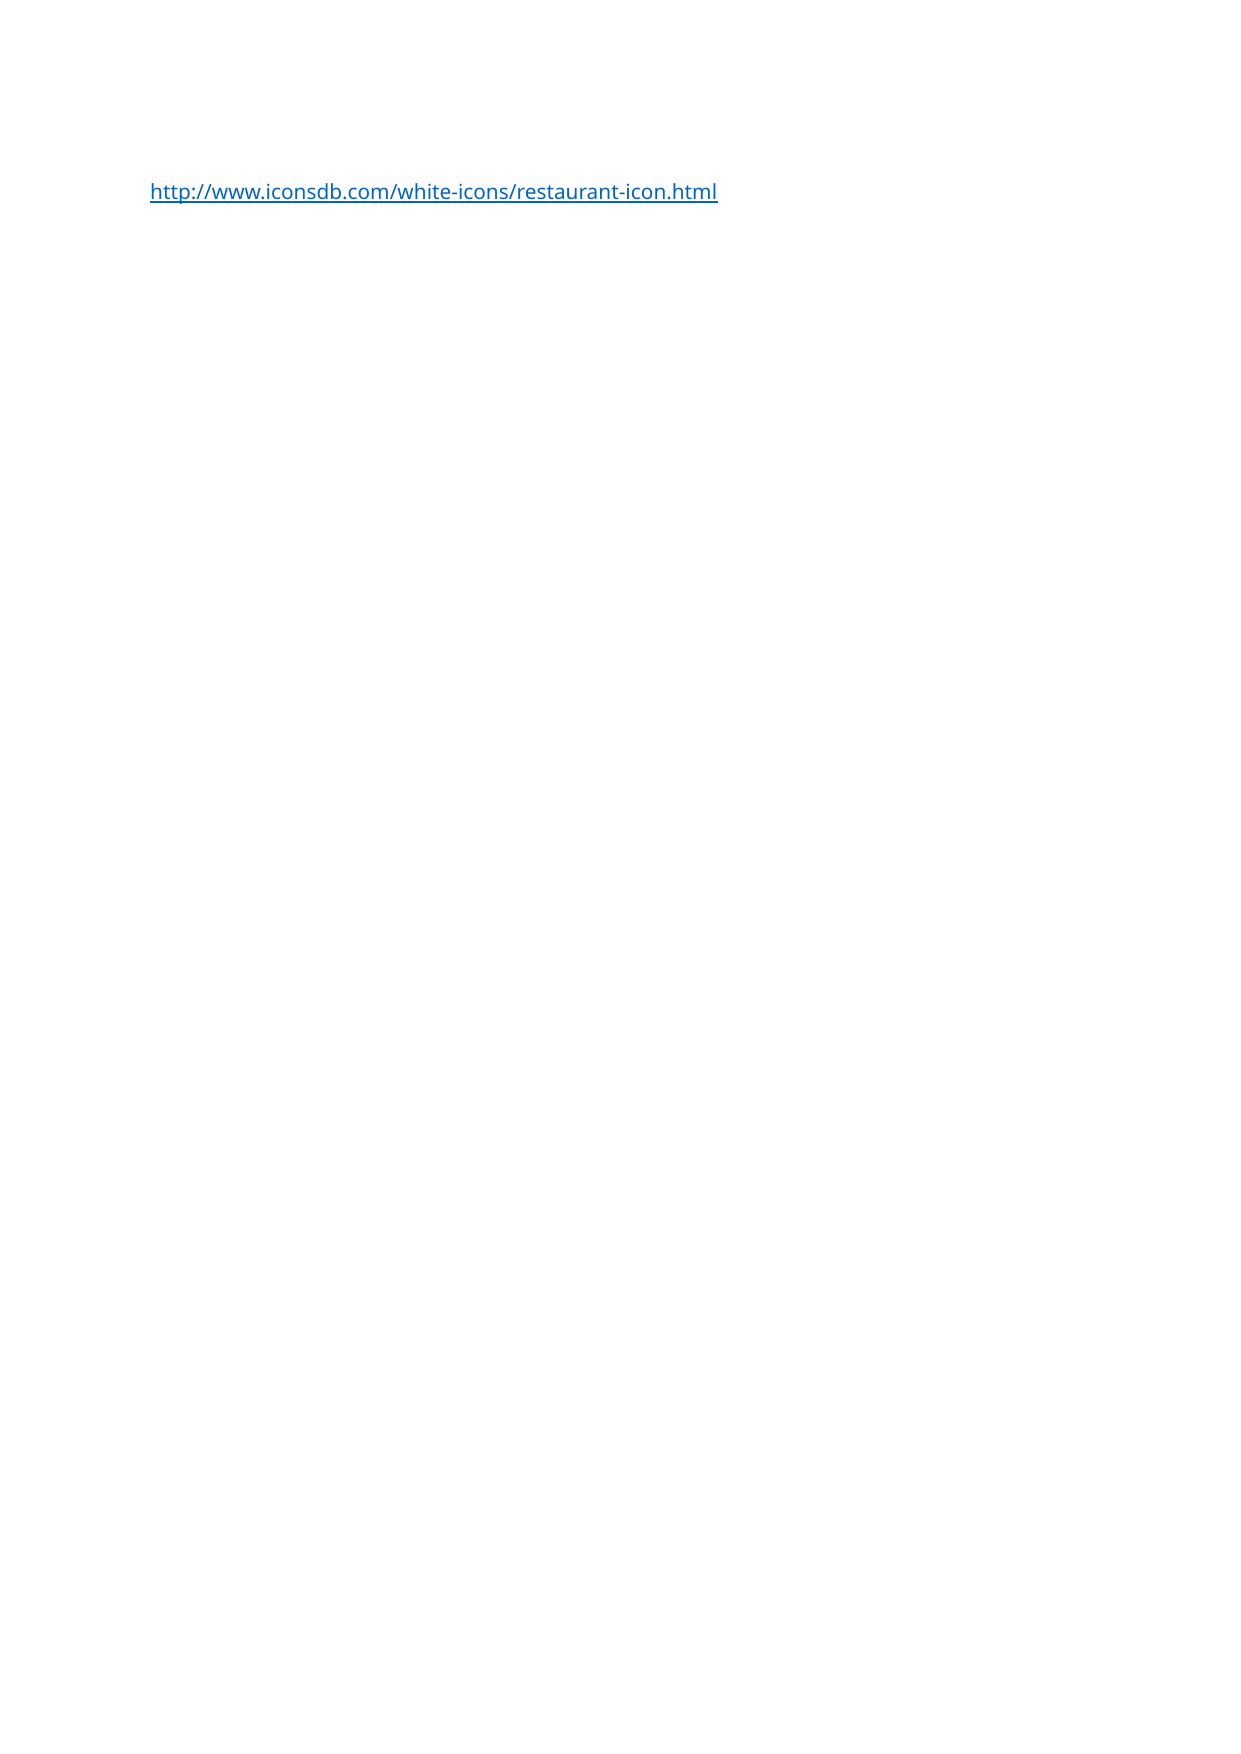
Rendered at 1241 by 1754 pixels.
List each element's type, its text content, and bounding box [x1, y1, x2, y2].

text http://www.iconsdb.com/white-icons/restaurant-icon.html [150, 177, 1090, 206]
